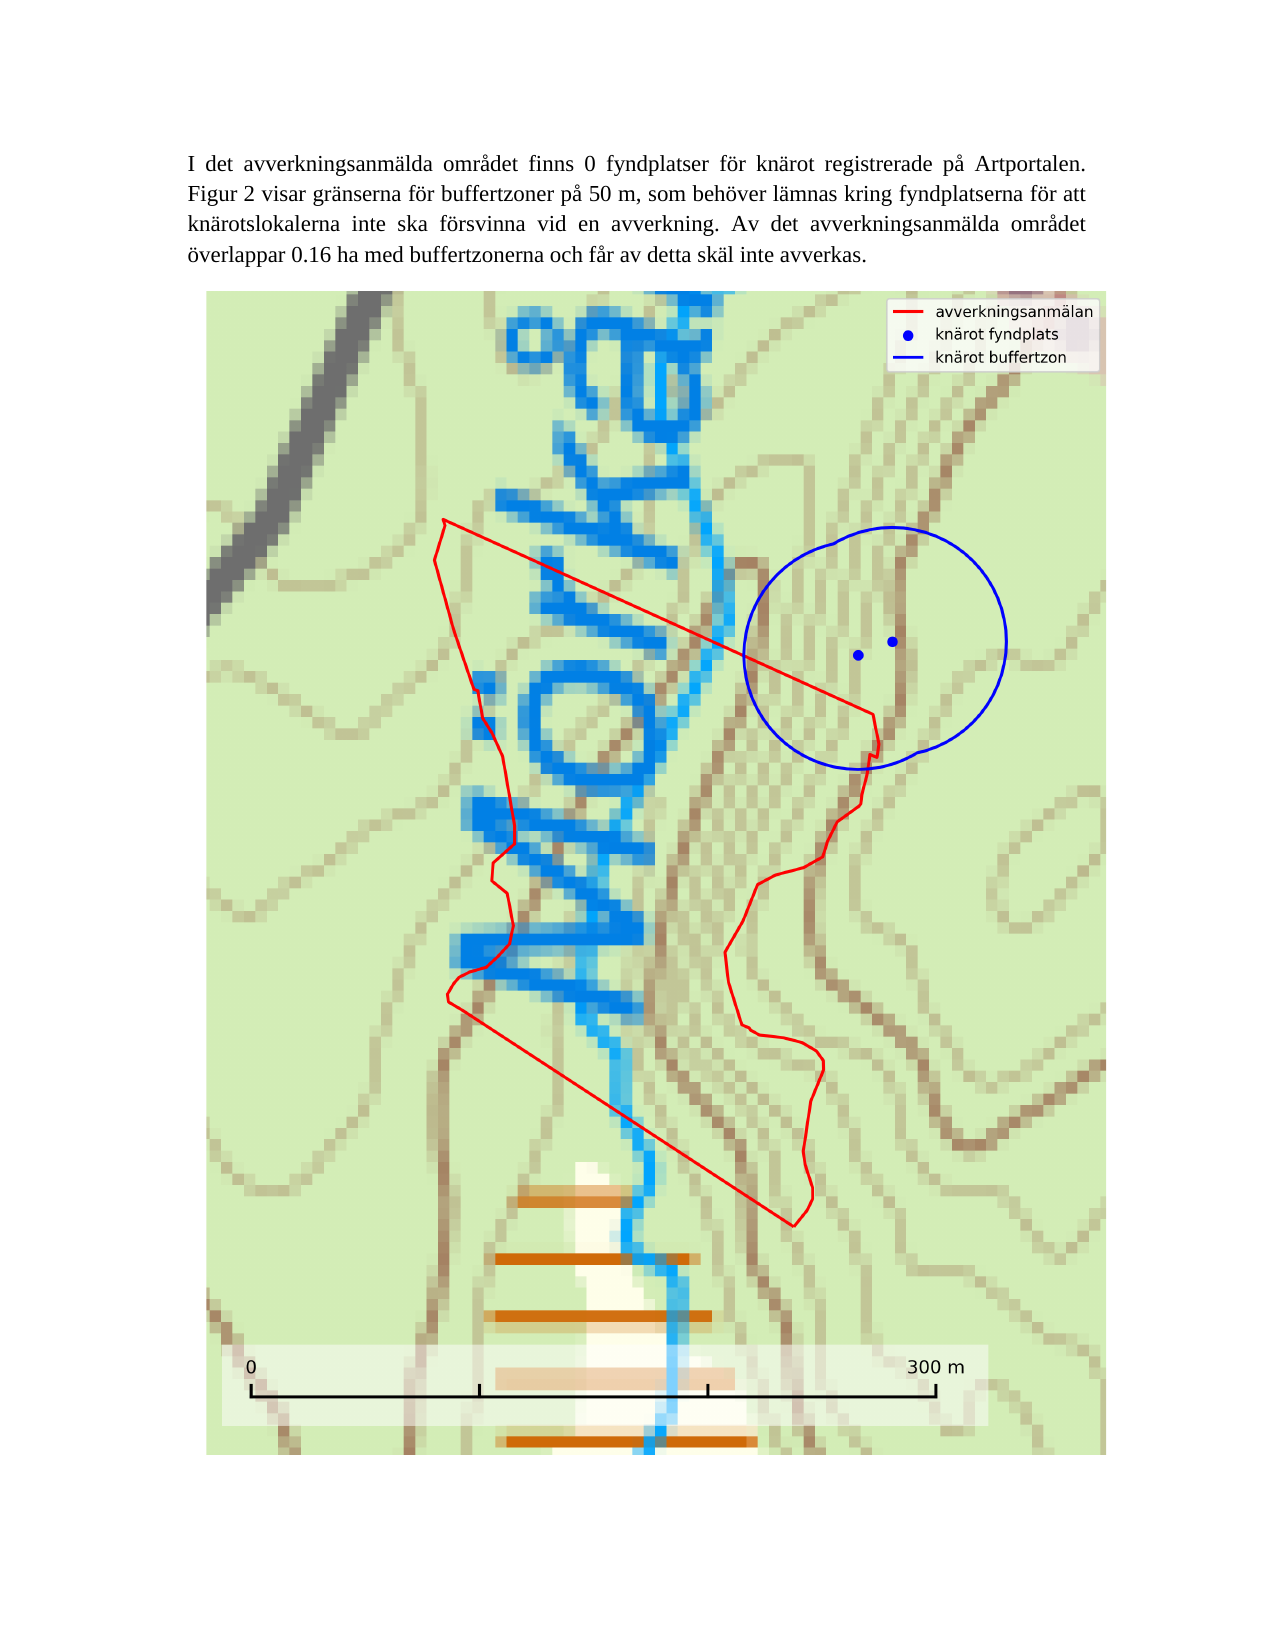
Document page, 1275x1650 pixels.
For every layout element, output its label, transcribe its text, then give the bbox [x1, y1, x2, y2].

text I det avverkningsanmälda området finns 0 fyndplatser för knärot registrerade på Artportalen. Figur 2 visar gränserna för buffertzoner på 50 m, som behöver lämnas kring fyndplatserna för att knärotslokalerna inte ska försvinna vid en avverkning. Av det avverkningsanmälda området överlappar 0.16 ha med buffertzonerna och får av detta skäl inte avverkas. [187, 150, 1087, 267]
picture [206, 291, 1107, 1455]
